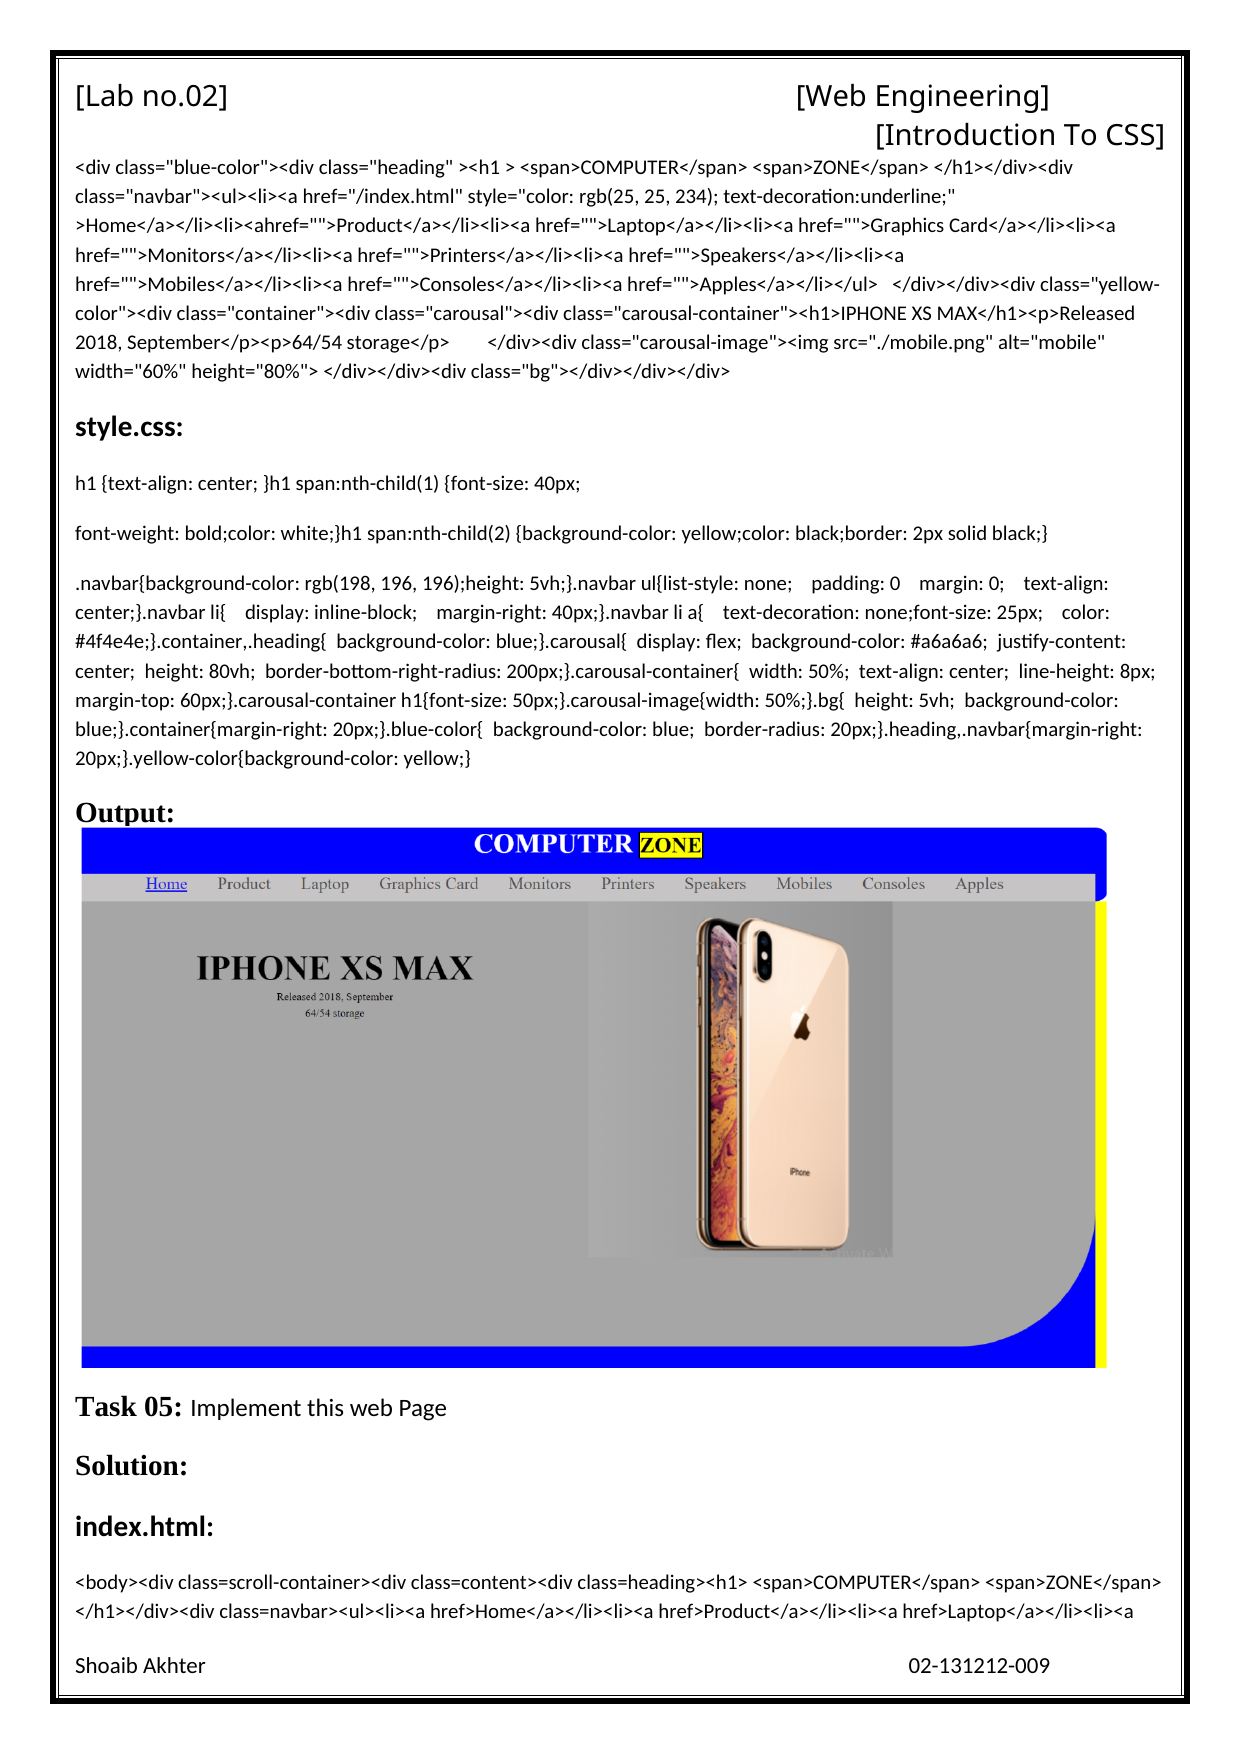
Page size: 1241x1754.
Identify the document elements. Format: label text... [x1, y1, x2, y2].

text font-weight: bold;color: white;}h1 span:nth-child(2) {background-color: yellow;color: black;border: 2px solid black;} [75, 520, 1165, 546]
text .navbar{background-color: rgb(198, 196, 196);height: 5vh;}.navbar ul{list-style: none; padding: 0 margin: 0; text-align: center;}.navbar li{ display: inline-block; margin-right: 40px;}.navbar li a{ text-decoration: none;font-size: 25px; color: #4f4e4e;}.container,.heading{ background-color: blue;}.carousal{ display: flex; background-color: #a6a6a6; justify-content: center; height: 80vh; border-bottom-right-radius: 200px;}.carousal-container{ width: 50%; text-align: center; line-height: 8px; margin-top: 60px;}.carousal-container h1{font-size: 50px;}.carousal-image{width: 50%;}.bg{ height: 5vh; background-color: blue;}.container{margin-right: 20px;}.blue-color{ background-color: blue; border-radius: 20px;}.heading,.navbar{margin-right: 20px;}.yellow-color{background-color: yellow;} [75, 570, 1165, 771]
text Output: [75, 795, 1165, 829]
text Solution: [75, 1448, 1165, 1482]
text index.html: [75, 1508, 1165, 1543]
text h1 {text-align: center; }h1 span:nth-child(1) {font-size: 40px; [75, 470, 1165, 496]
text Task 05: Implement this web Page [75, 1389, 1165, 1423]
text style.css: [75, 408, 1165, 444]
text <div class="blue-color"><div class="heading" ><h1 > <span>COMPUTER</span> <span>ZONE</span> </h1></div><div class="navbar"><ul><li><a href="/index.html" style="color: rgb(25, 25, 234); text-decoration:underline;" >Home</a></li><li><ahref="">Product</a></li><li><a href="">Laptop</a></li><li><a href="">Graphics Card</a></li><li><a href="">Monitors</a></li><li><a href="">Printers</a></li><li><a href="">Speakers</a></li><li><a href="">Mobiles</a></li><li><a href="">Consoles</a></li><li><a href="">Apples</a></li></ul> </div></div><div class="yellow-color"><div class="container"><div class="carousal"><div class="carousal-container"><h1>IPHONE XS MAX</h1><p>Released 2018, September</p><p>64/54 storage</p> </div><div class="carousal-image"><img src="./mobile.png" alt="mobile" width="60%" height="80%"> </div></div><div class="bg"></div></div></div> [75, 154, 1165, 384]
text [75, 1569, 1165, 1624]
picture [81, 826, 1107, 1368]
